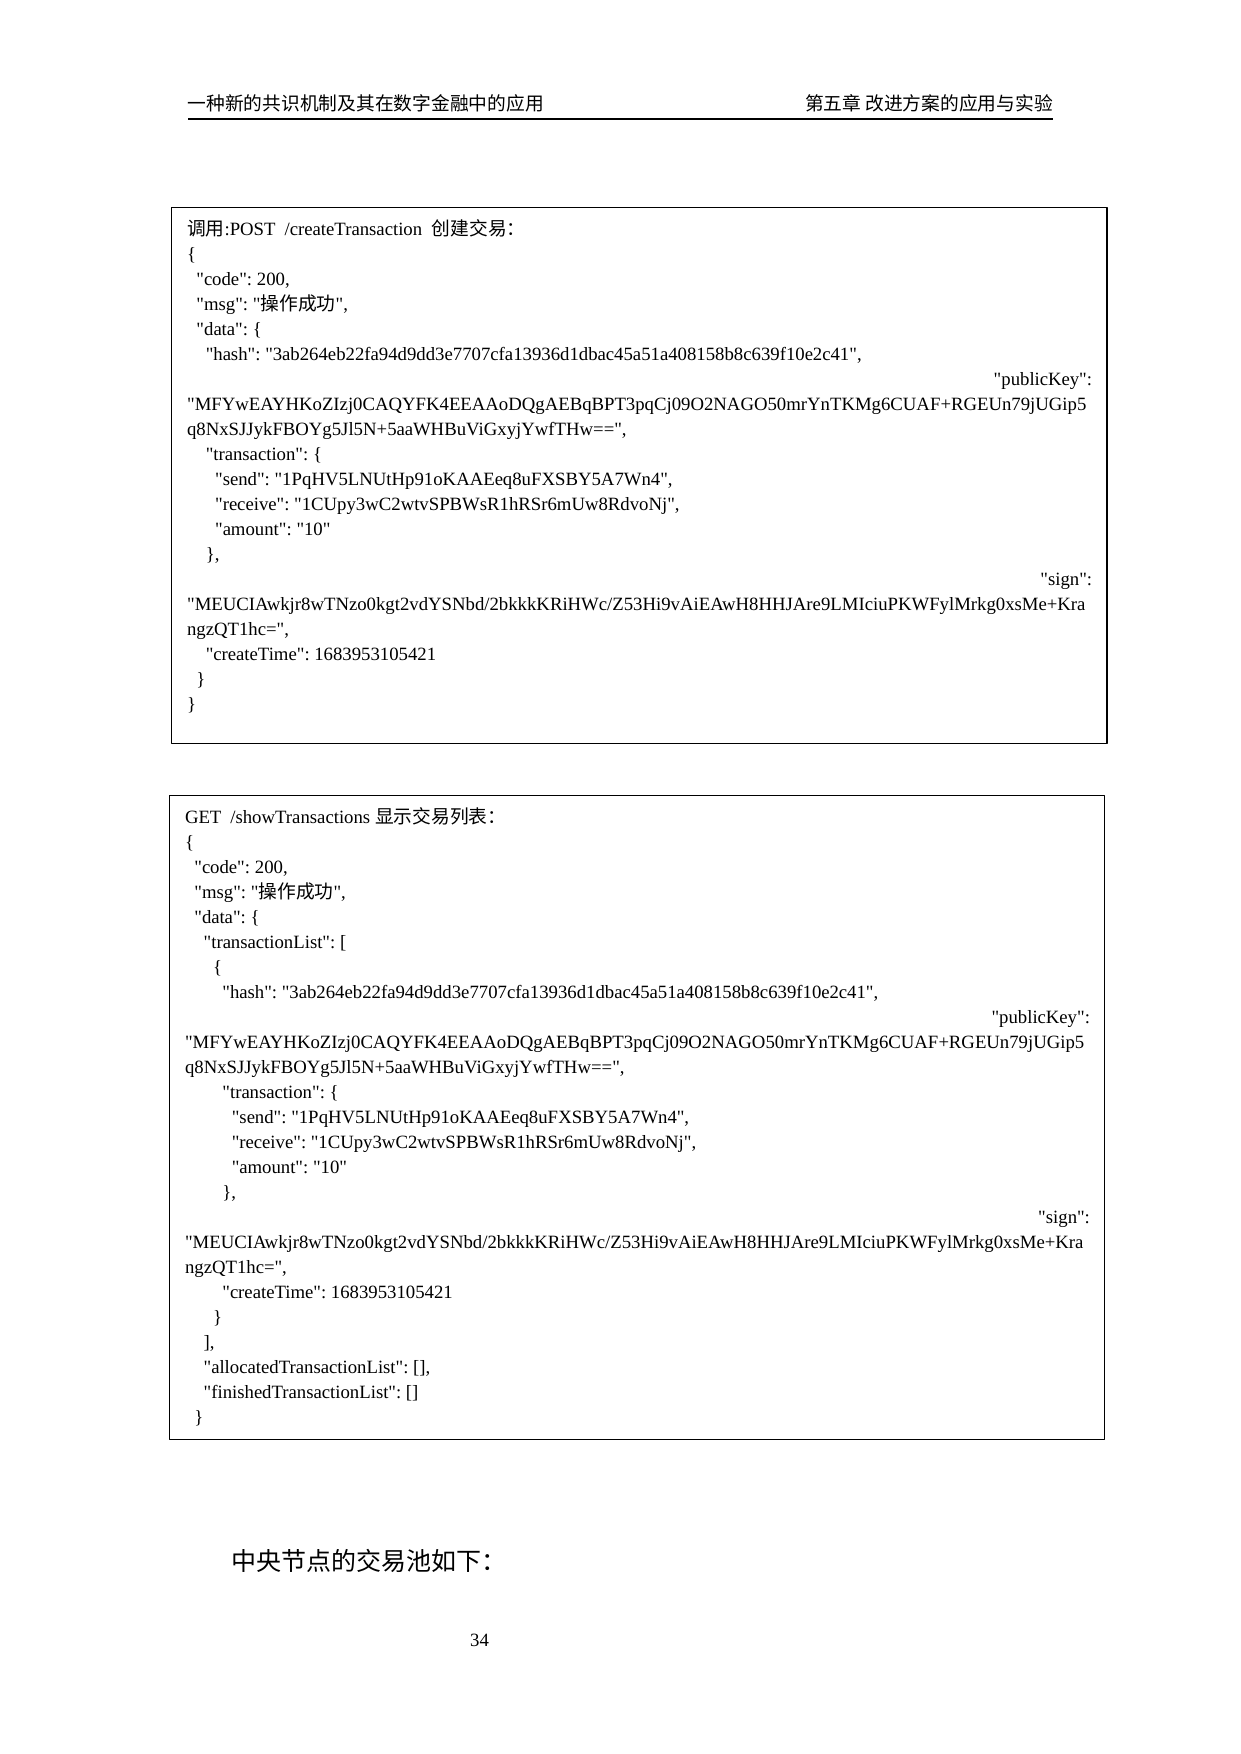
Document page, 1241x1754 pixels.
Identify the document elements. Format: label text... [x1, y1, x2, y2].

text 中央节点的交易池如下： [187, 1527, 1053, 1592]
